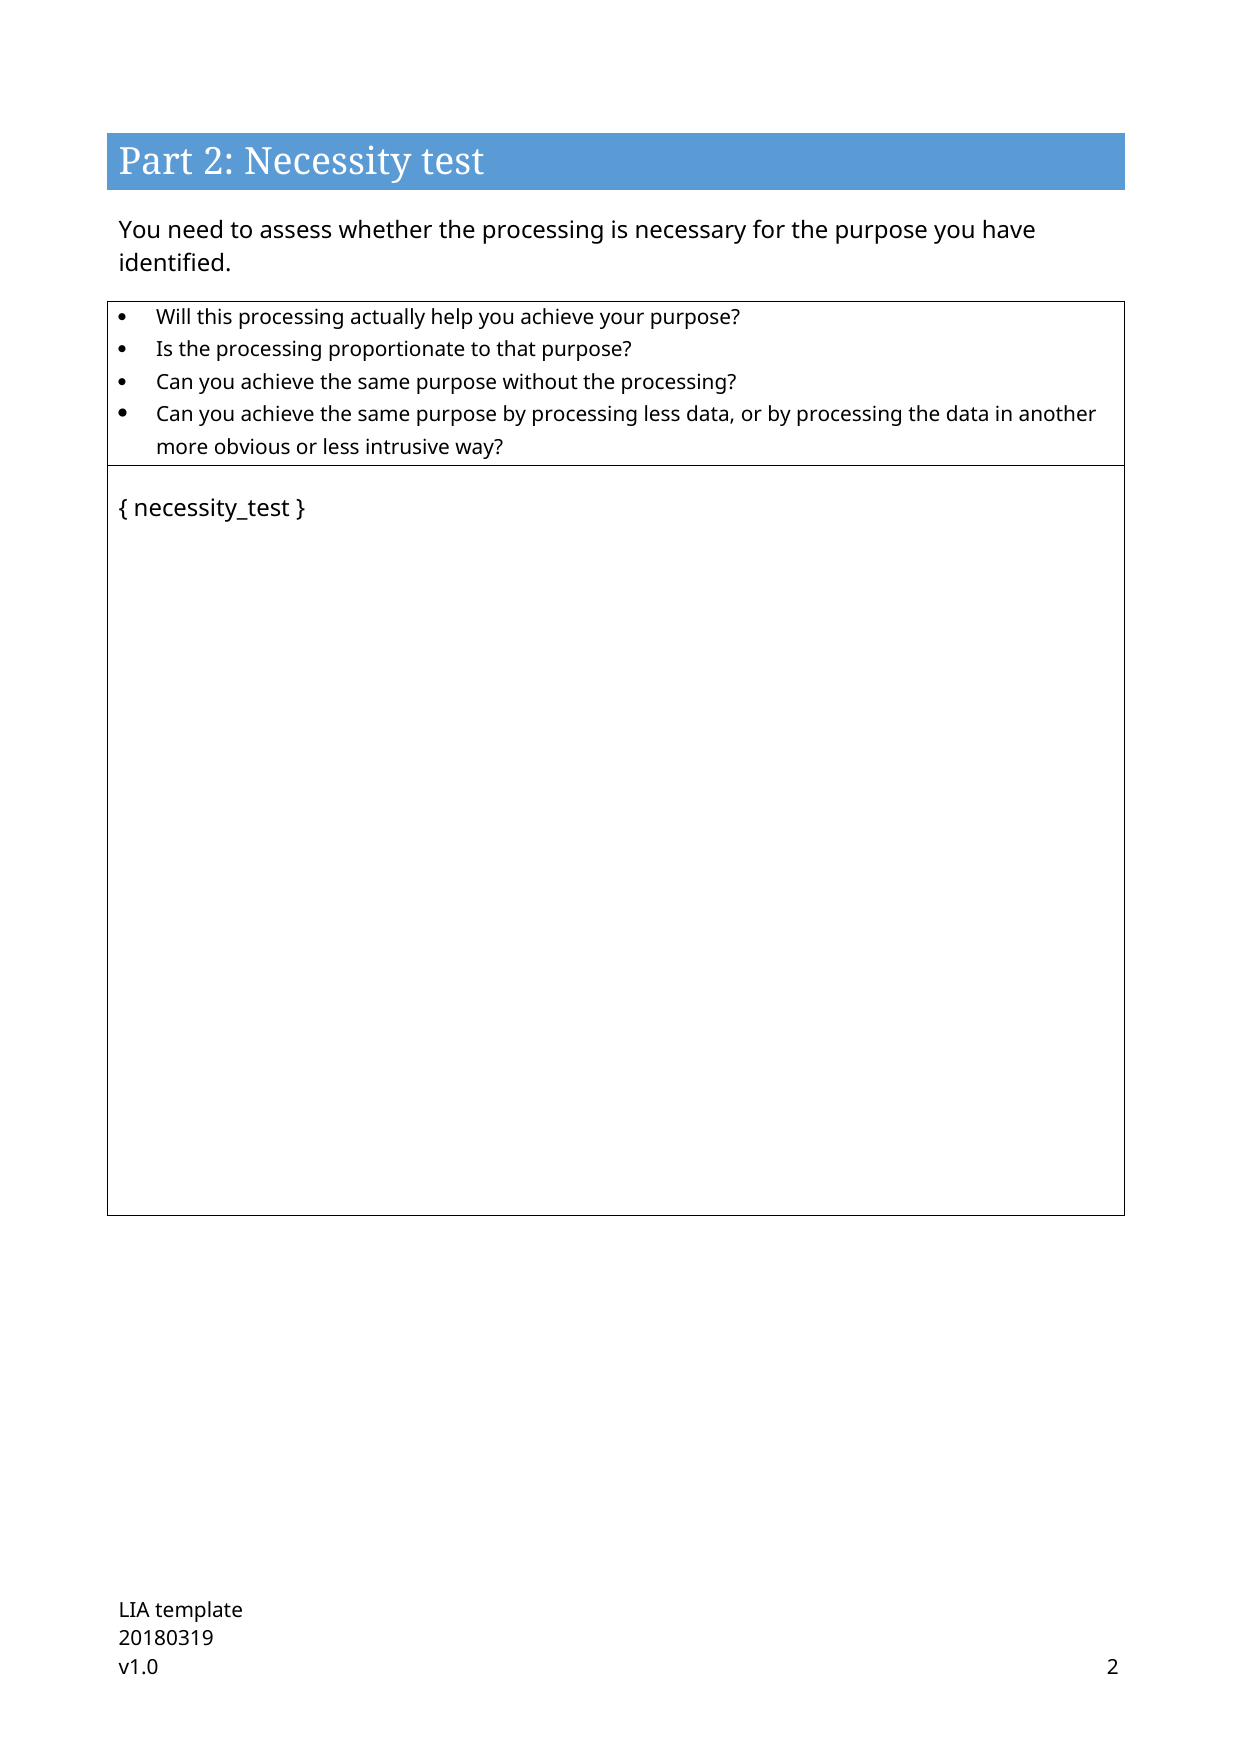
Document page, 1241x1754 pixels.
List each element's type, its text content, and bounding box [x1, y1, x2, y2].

table_header Part 2: Necessity test [108, 134, 1124, 189]
table_header Will this processing actually help you achieve your purpose? Is the processing proportionate to that purpose? Can you achieve the same purpose without the processing? Can you achieve the same purpose by processing less data, or by processing the data in another more obvious or less intrusive way? [108, 302, 1124, 465]
table_cell { necessity_test } [108, 466, 1124, 1215]
text You need to assess whether the processing is necessary for the purpose you have identified. [118, 213, 1137, 278]
